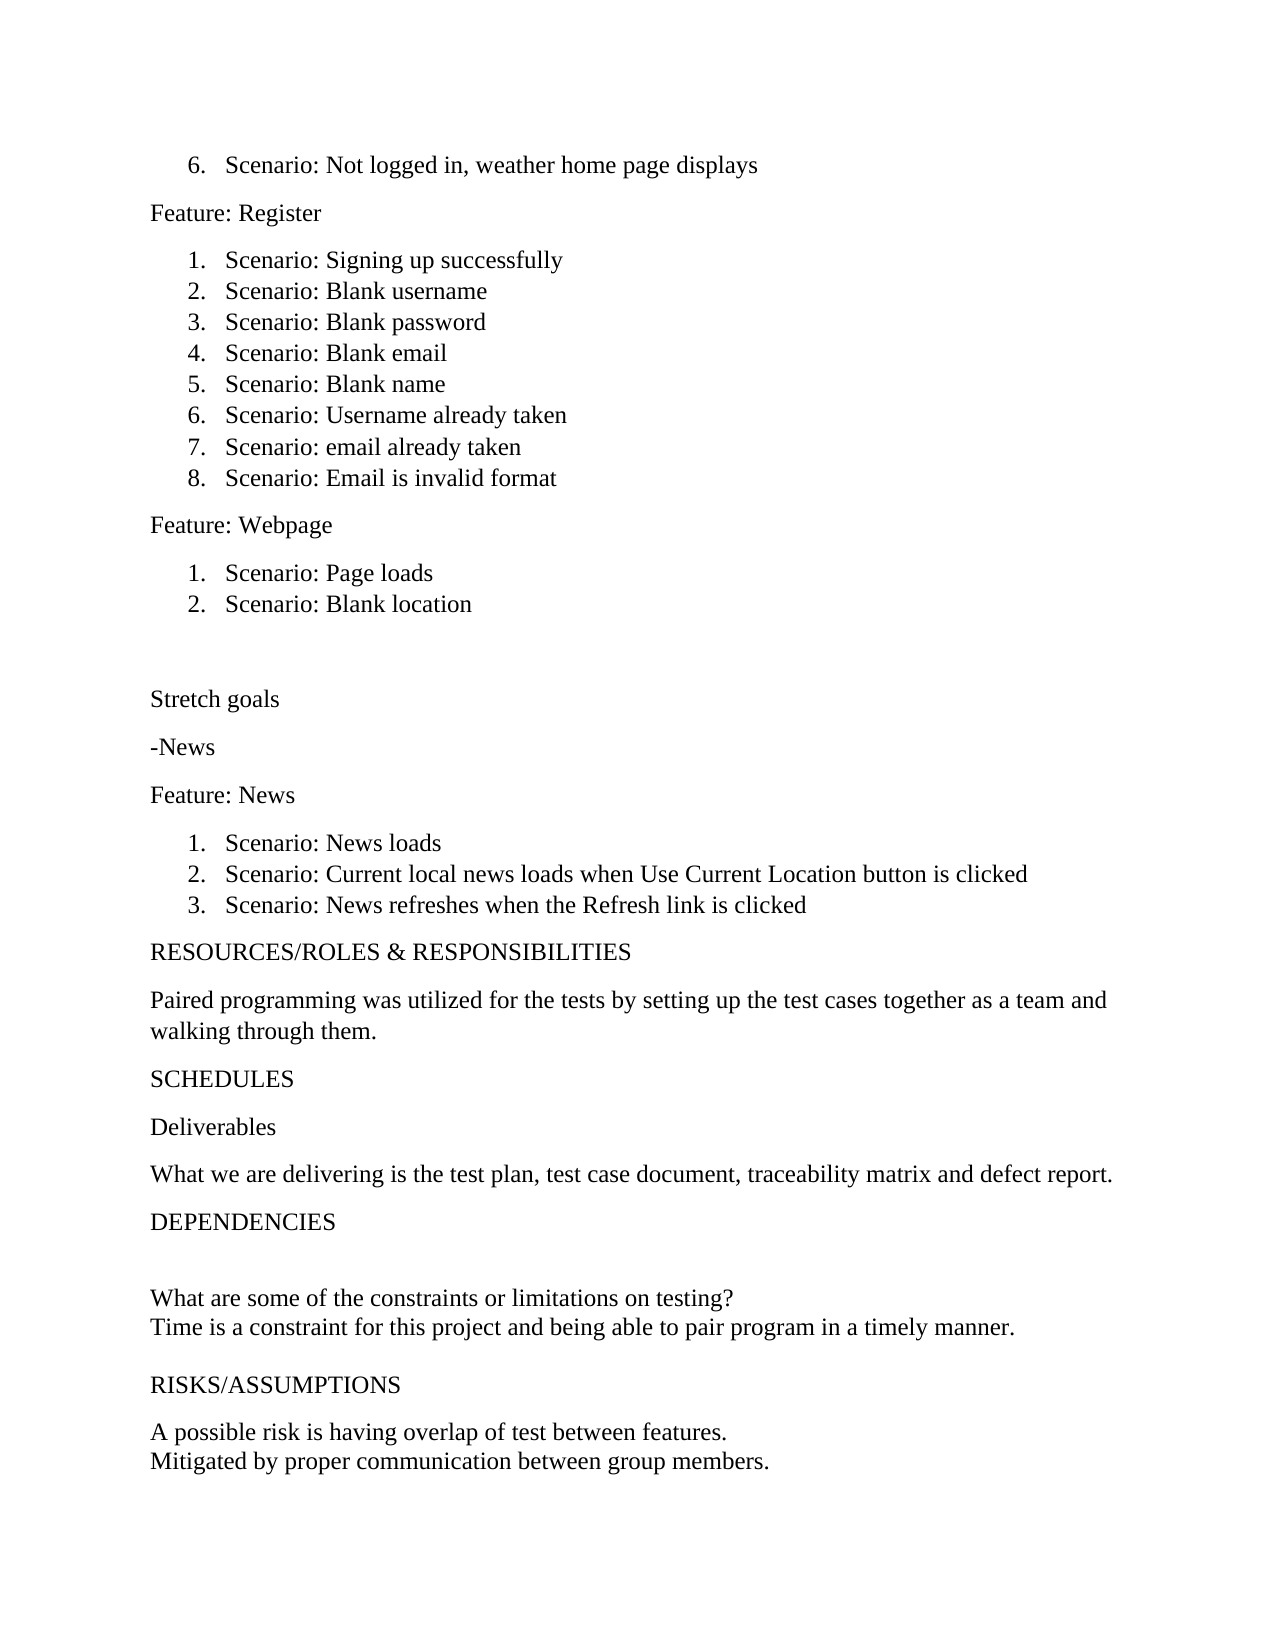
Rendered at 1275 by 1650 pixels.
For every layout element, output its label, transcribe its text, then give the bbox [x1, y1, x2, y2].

text Paired programming was utilized for the tests by setting up the test cases together as a team and walking through them. [150, 985, 1125, 1045]
list Scenario: Page loads [187, 558, 1125, 587]
text RESOURCES/ROLES & RESPONSIBILITIES [150, 937, 1125, 966]
text RISKS/ASSUMPTIONS [150, 1370, 1125, 1398]
text Feature: News [150, 780, 1125, 809]
text Feature: Register [150, 198, 1125, 226]
text -News [150, 732, 1125, 761]
text SCHEDULES [150, 1064, 1125, 1093]
list Scenario: Blank password [187, 307, 1125, 336]
text What are some of the constraints or limitations on testing? [150, 1255, 1125, 1312]
text Stretch goals [150, 684, 1125, 713]
list Scenario: Not logged in, weather home page displays [187, 150, 1125, 179]
text Feature: Webpage [150, 510, 1125, 539]
list Scenario: News loads [187, 828, 1125, 856]
list Scenario: Blank username [187, 276, 1125, 305]
list Scenario: Email is invalid format [187, 463, 1125, 491]
list Scenario: Signing up successfully [187, 245, 1125, 274]
list Scenario: Blank location [187, 589, 1125, 618]
list Scenario: Blank email [187, 338, 1125, 367]
text Time is a constraint for this project and being able to pair program in a timely manner. [150, 1312, 1125, 1341]
list Scenario: Blank name [187, 369, 1125, 398]
text A possible risk is having overlap of test between features. [150, 1417, 1125, 1446]
list Scenario: Username already taken [187, 401, 1125, 429]
list Scenario: email already taken [187, 432, 1125, 460]
text What we are delivering is the test plan, test case document, traceability matrix and defect report. [150, 1159, 1125, 1188]
list Scenario: Current local news loads when Use Current Location button is clicked [187, 859, 1125, 887]
text Deliverables [150, 1112, 1125, 1140]
text Mitigated by proper communication between group members. [150, 1446, 1125, 1475]
text DEPENDENCIES [150, 1207, 1125, 1236]
list Scenario: News refreshes when the Refresh link is clicked [187, 890, 1125, 918]
